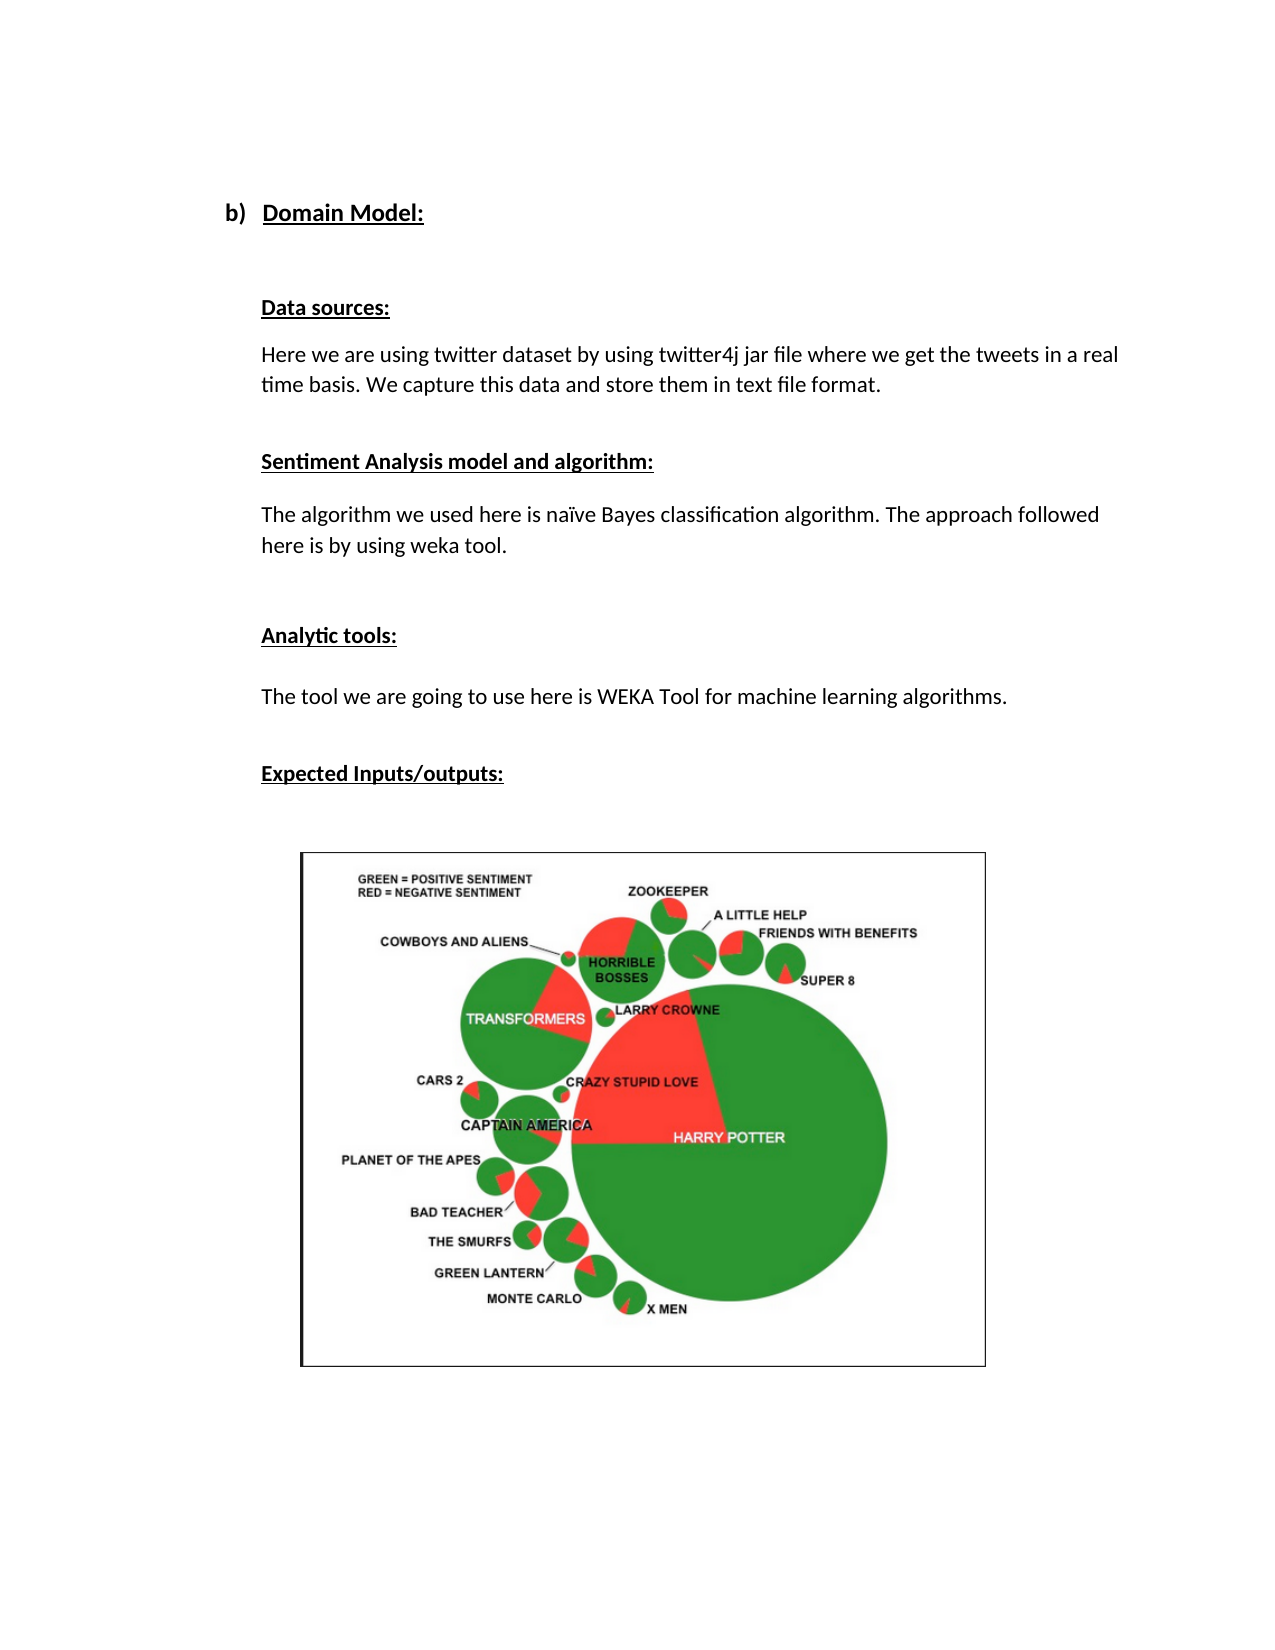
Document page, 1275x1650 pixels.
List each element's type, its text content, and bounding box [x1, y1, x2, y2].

picture [300, 852, 986, 1367]
list The algorithm we used here is naïve Bayes classification algorithm. The approach followed here is by using weka tool. [261, 501, 1125, 559]
list Domain Model: [225, 197, 1125, 227]
list Here we are using twitter dataset by using twitter4j jar file where we get the tweets in a real time basis. We capture this data and store them in text file format. [261, 340, 1125, 398]
text Sentiment Analysis model and algorithm: [186, 447, 1125, 476]
list Analytic tools: [261, 621, 1125, 649]
text Expected Inputs/outputs: [186, 759, 1125, 787]
text Data sources: [186, 293, 1125, 321]
list The tool we are going to use here is WEKA Tool for machine learning algorithms. [261, 682, 1125, 710]
